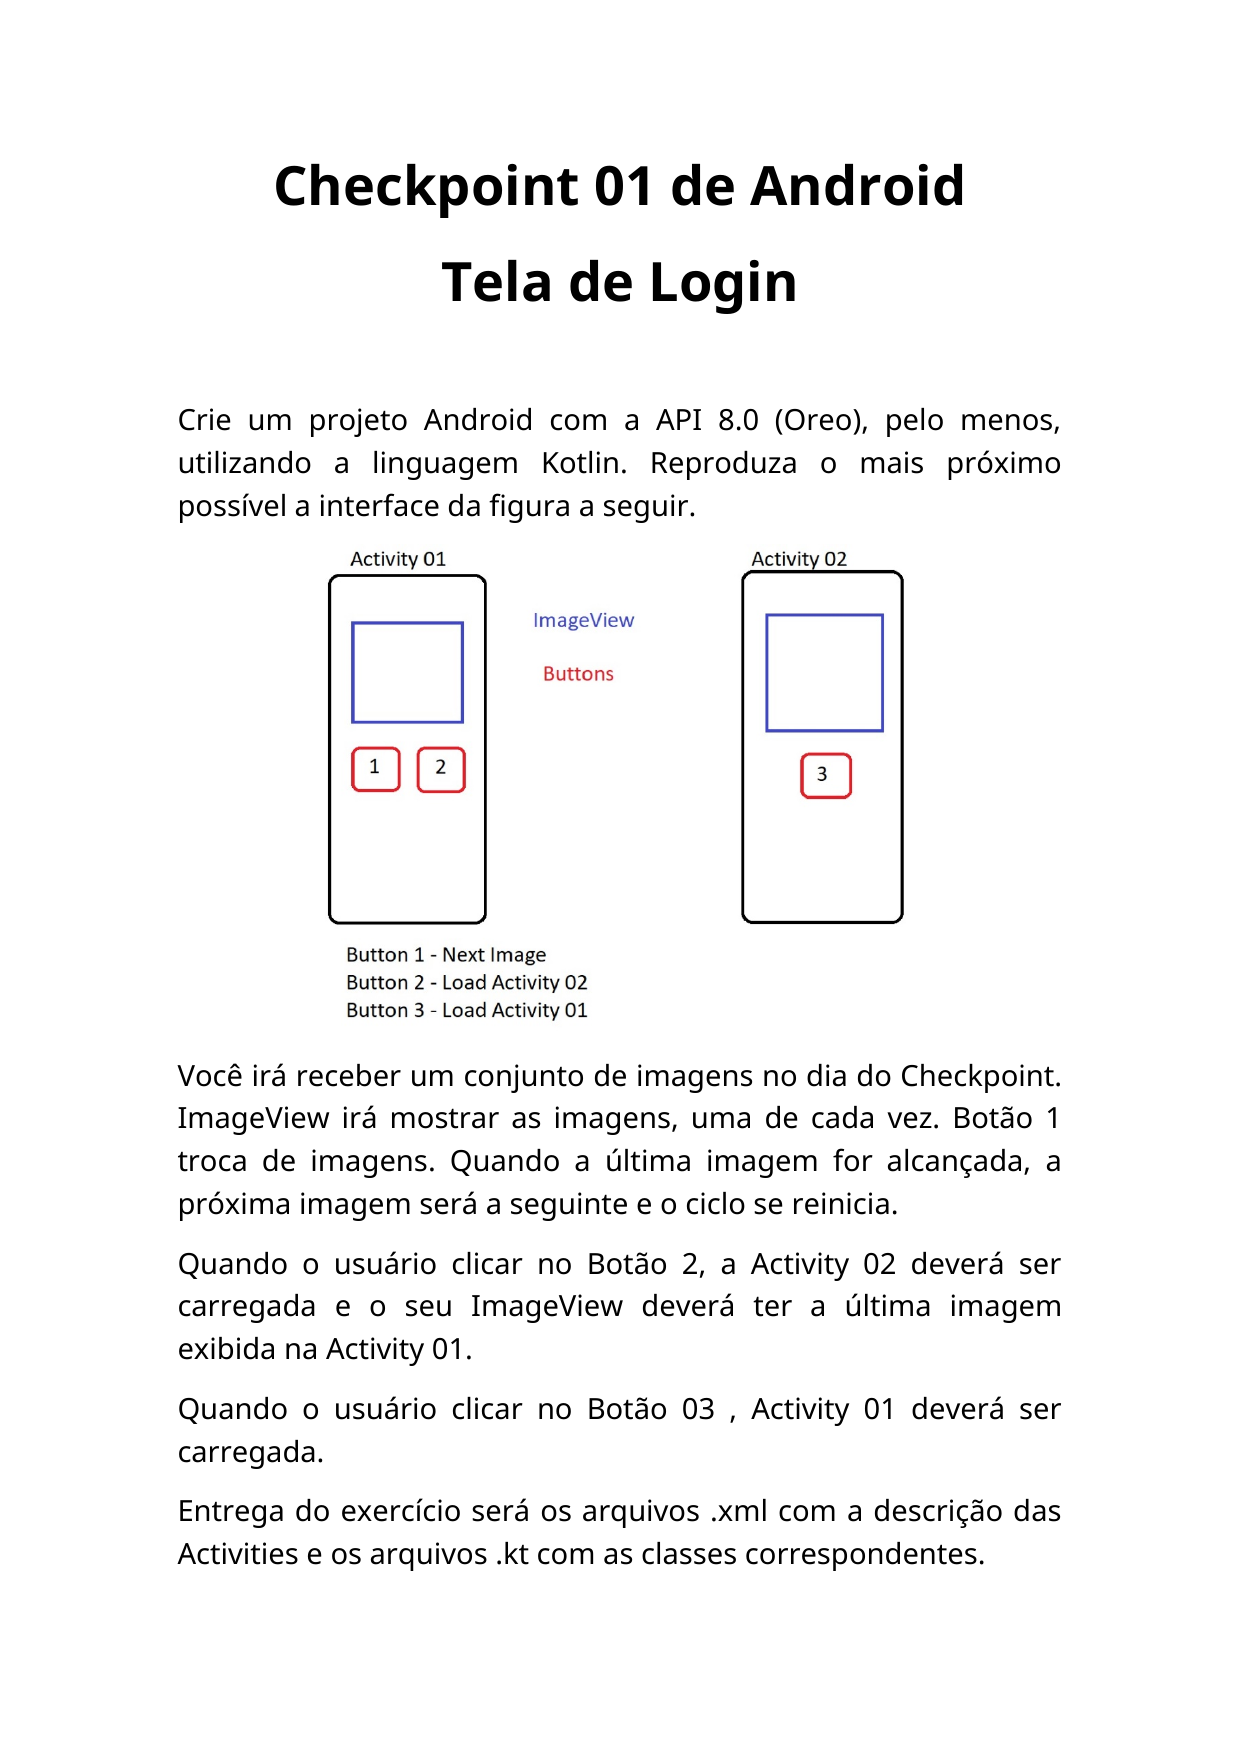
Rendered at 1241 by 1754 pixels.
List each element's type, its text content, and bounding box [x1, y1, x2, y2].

text Quando o usuário clicar no Botão 03 , Activity 01 deverá ser carregada. [177, 1388, 1063, 1471]
text Entrega do exercício será os arquivos .xml com a descrição das Activities e os arquivos .kt com as classes correspondentes. [177, 1490, 1063, 1573]
text Crie um projeto Android com a API 8.0 (Oreo), pelo menos, utilizando a linguagem Kotlin. Reproduza o mais próximo possível a interface da figura a seguir. [177, 399, 1063, 525]
text Tela de Login [177, 244, 1063, 318]
text Você irá receber um conjunto de imagens no dia do Checkpoint. ImageView irá mostrar as imagens, uma de cada vez. Botão 1 troca de imagens. Quando a última imagem for alcançada, a próxima imagem será a seguinte e o ciclo se reinicia. [177, 1055, 1063, 1223]
text Quando o usuário clicar no Botão 2, a Activity 02 deverá ser carregada e o seu ImageView deverá ter a última imagem exibida na Activity 01. [177, 1243, 1063, 1368]
picture [177, 544, 1063, 1037]
text Checkpoint 01 de Android [177, 148, 1063, 221]
